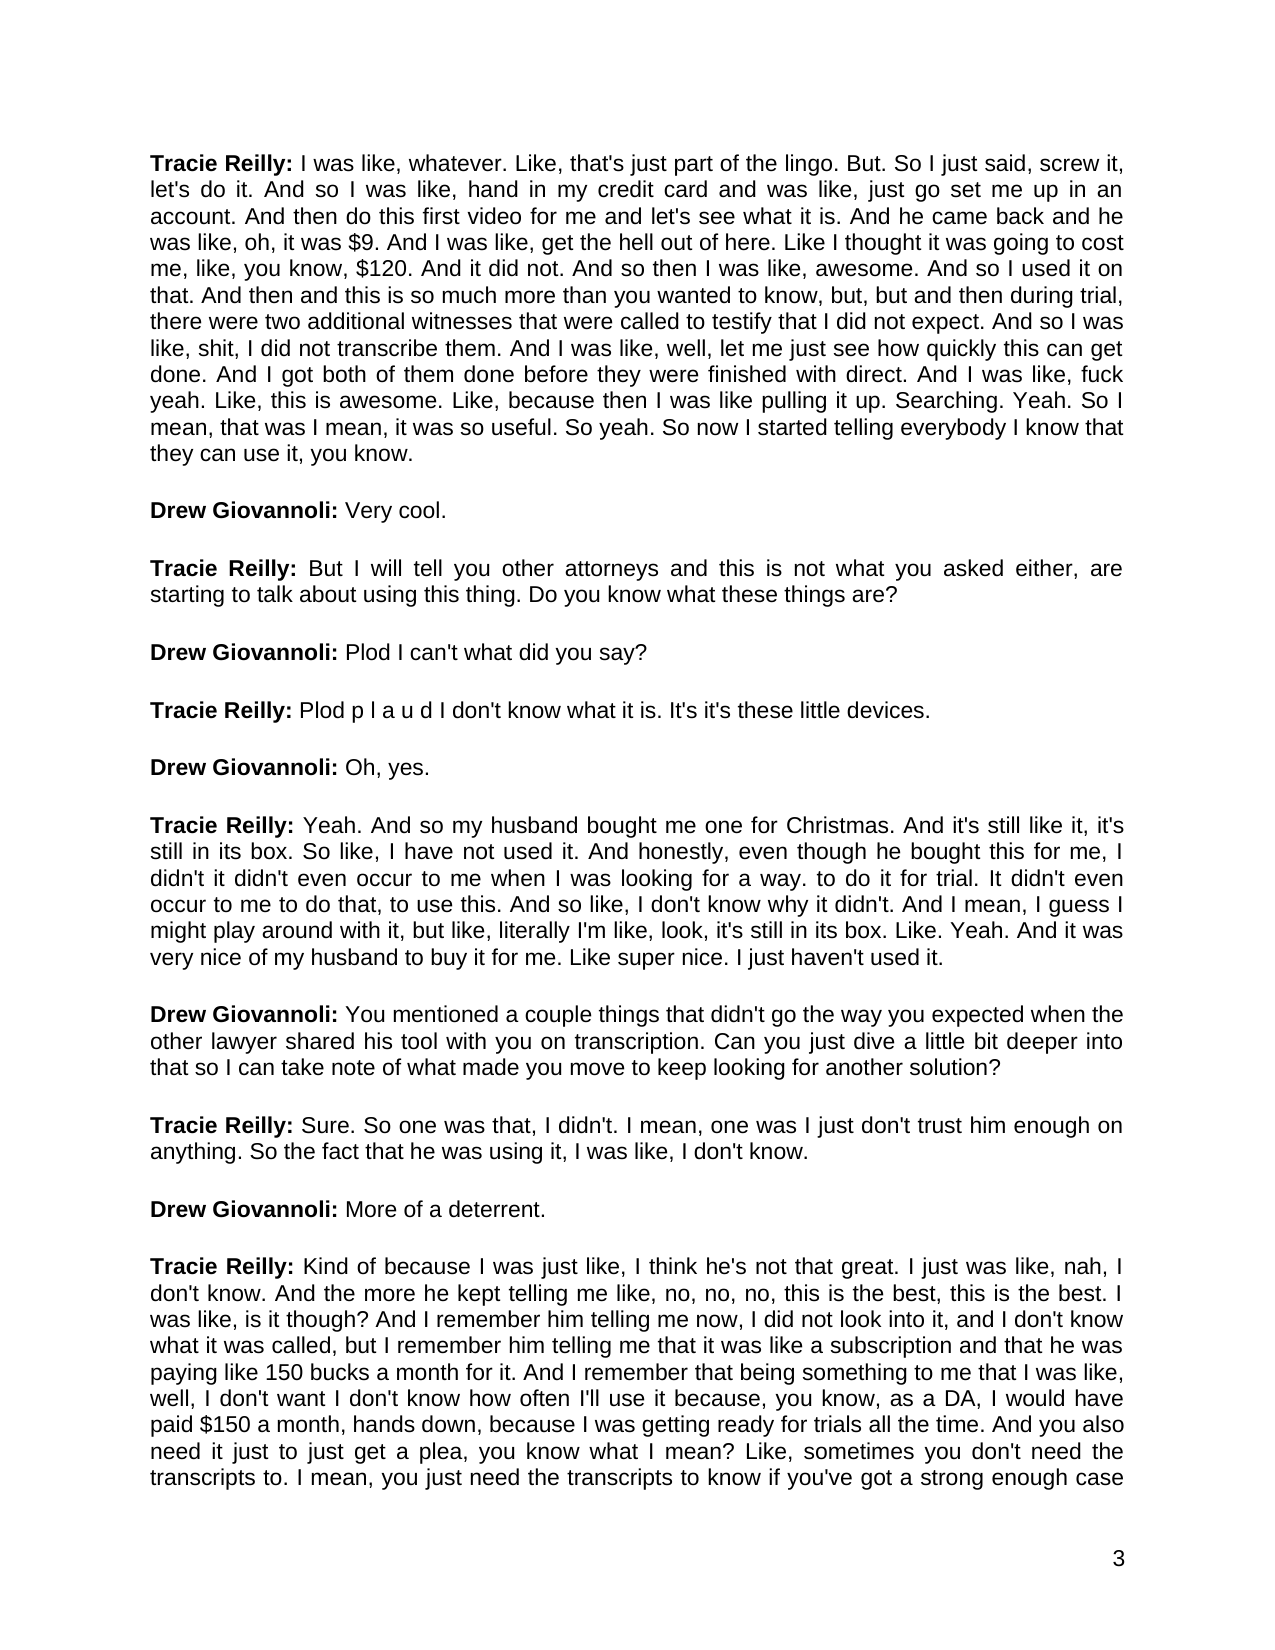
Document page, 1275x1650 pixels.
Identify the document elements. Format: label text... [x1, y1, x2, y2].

text Drew Giovannoli: You mentioned a couple things that didn't go the way you expected when the other lawyer shared his tool with you on transcription. Can you just dive a little bit deeper into that so I can take note of what made you move to keep looking for another solution? [150, 1001, 1125, 1080]
text Tracie Reilly: I was like, whatever. Like, that's just part of the lingo. But. So I just said, screw it, let's do it. And so I was like, hand in my credit card and was like, just go set me up in an account. And then do this first video for me and let's see what it is. And he came back and he was like, oh, it was $9. And I was like, get the hell out of here. Like I thought it was going to cost me, like, you know, $120. And it did not. And so then I was like, awesome. And so I used it on that. And then and this is so much more than you wanted to know, but, but and then during trial, there were two additional witnesses that were called to testify that I did not expect. And so I was like, shit, I did not transcribe them. And I was like, well, let me just see how quickly this can get done. And I got both of them done before they were finished with direct. And I was like, fuck yeah. Like, this is awesome. Like, because then I was like pulling it up. Searching. Yeah. So I mean, that was I mean, it was so useful. So yeah. So now I started telling everybody I know that they can use it, you know. [150, 150, 1125, 466]
text Tracie Reilly: Plod p l a u d I don't know what it is. It's it's these little devices. [150, 697, 1125, 723]
text Drew Giovannoli: More of a deterrent. [150, 1196, 1125, 1222]
text Tracie Reilly: Yeah. And so my husband bought me one for Christmas. And it's still like it, it's still in its box. So like, I have not used it. And honestly, even though he bought this for me, I didn't it didn't even occur to me when I was looking for a way. to do it for trial. It didn't even occur to me to do that, to use this. And so like, I don't know why it didn't. And I mean, I guess I might play around with it, but like, literally I'm like, look, it's still in its box. Like. Yeah. And it was very nice of my husband to buy it for me. Like super nice. I just haven't used it. [150, 812, 1125, 970]
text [150, 1253, 1125, 1490]
text Tracie Reilly: But I will tell you other attorneys and this is not what you asked either, are starting to talk about using this thing. Do you know what these things are? [150, 555, 1125, 608]
text Drew Giovannoli: Very cool. [150, 497, 1125, 524]
text Drew Giovannoli: Plod I can't what did you say? [150, 639, 1125, 665]
text Drew Giovannoli: Oh, yes. [150, 754, 1125, 781]
text Tracie Reilly: Sure. So one was that, I didn't. I mean, one was I just don't trust him enough on anything. So the fact that he was using it, I was like, I don't know. [150, 1112, 1125, 1164]
